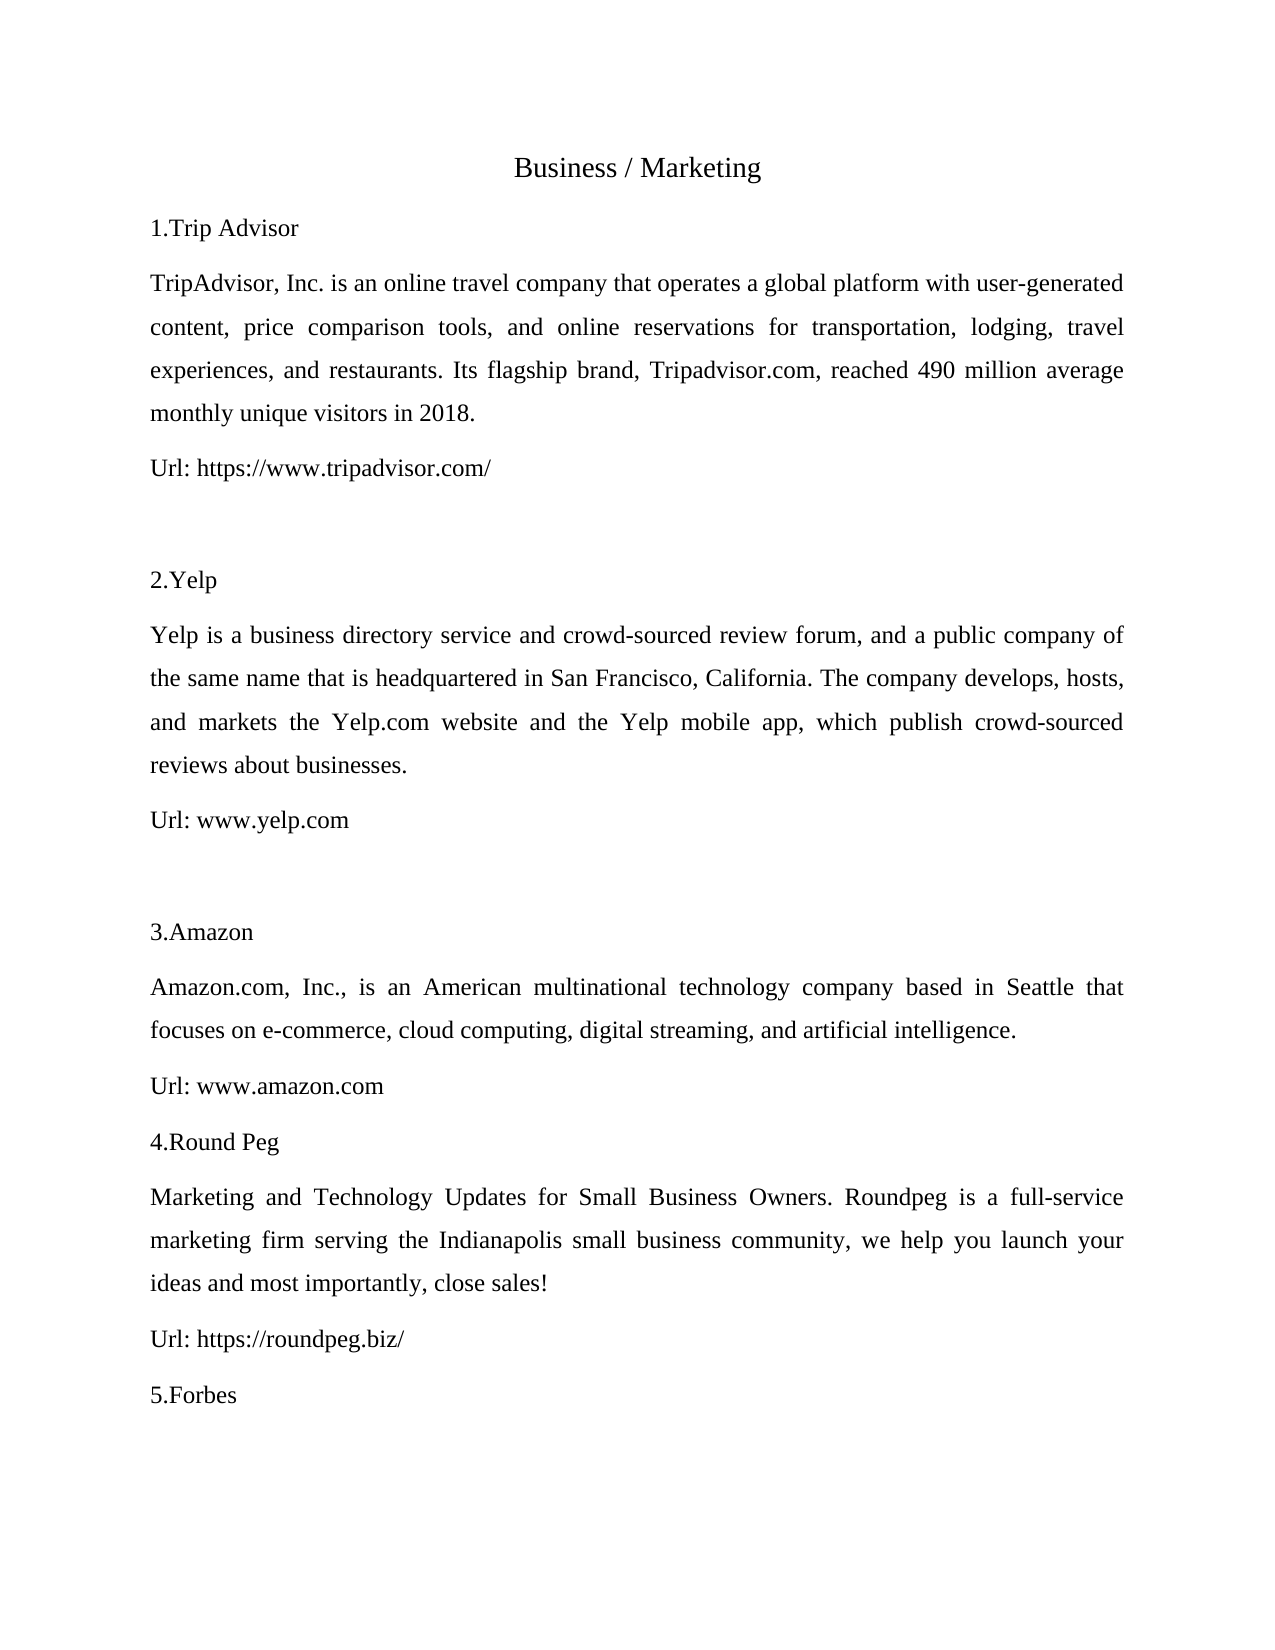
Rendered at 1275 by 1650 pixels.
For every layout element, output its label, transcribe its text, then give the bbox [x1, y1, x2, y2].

text TripAdvisor, Inc. is an online travel company that operates a global platform with user-generated content, price comparison tools, and online reservations for transportation, lodging, travel experiences, and restaurants. Its flagship brand, Tripadvisor.com, reached 490 million average monthly unique visitors in 2018. [150, 268, 1125, 427]
text Url: https://roundpeg.biz/ [150, 1324, 1125, 1353]
text Yelp is a business directory service and crowd-sourced review forum, and a public company of the same name that is headquartered in San Francisco, California. The company develops, hosts, and markets the Yelp.com website and the Yelp mobile app, which publish crowd-sourced reviews about businesses. [150, 620, 1125, 778]
text Marketing and Technology Updates for Small Business Owners. Roundpeg is a full-service marketing firm serving the Indianapolis small business community, we help you launch your ideas and most importantly, close sales! [150, 1182, 1125, 1297]
text Url: www.amazon.com [150, 1071, 1125, 1100]
text 2.Yelp [150, 565, 1125, 593]
text Url: www.yelp.com [150, 805, 1125, 834]
text 4.Round Peg [150, 1127, 1125, 1155]
text 5.Forbes [150, 1380, 1125, 1408]
text 3.Amazon [150, 917, 1125, 945]
text Url: https://www.tripadvisor.com/ [150, 453, 1125, 482]
text Amazon.com, Inc., is an American multinational technology company based in Seattle that focuses on e-commerce, cloud computing, digital streaming, and artificial intelligence. [150, 972, 1125, 1044]
text 1.Trip Advisor [150, 213, 1125, 242]
text Business / Marketing [150, 150, 1125, 183]
